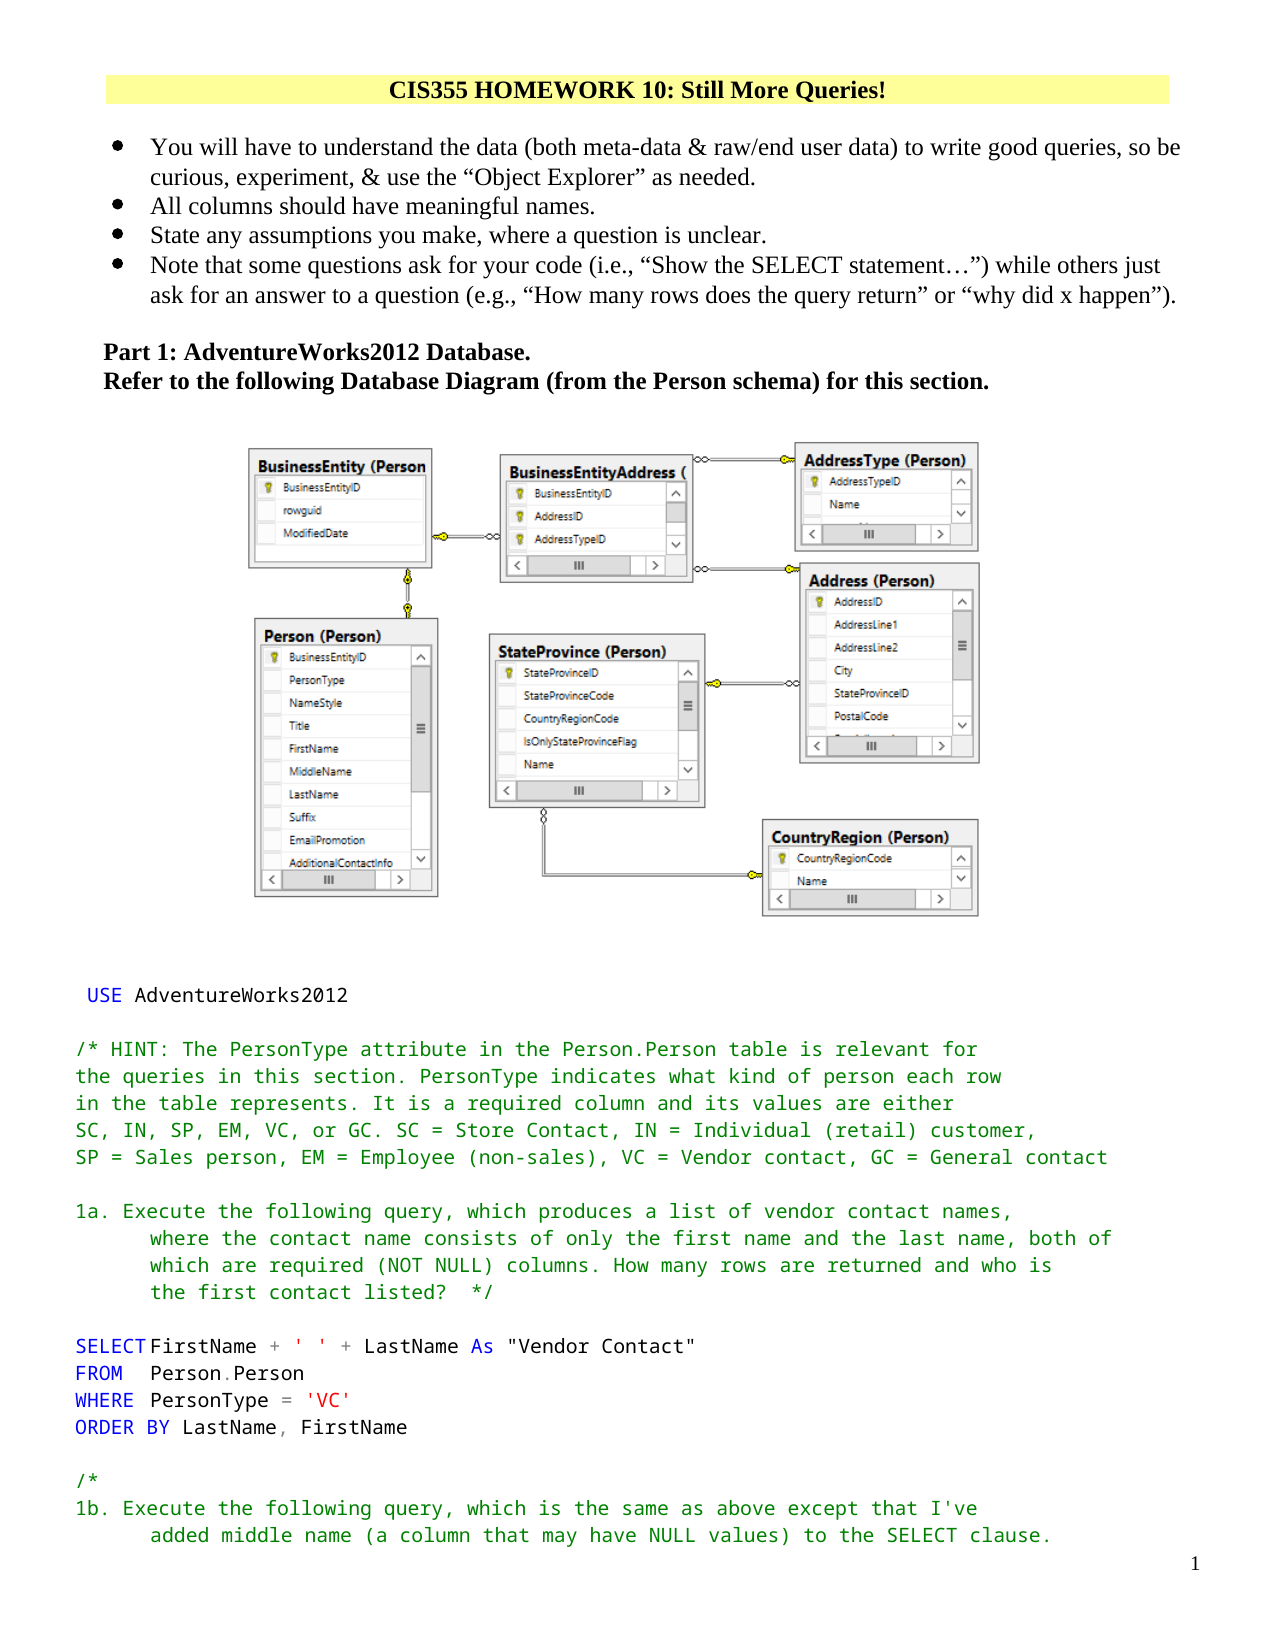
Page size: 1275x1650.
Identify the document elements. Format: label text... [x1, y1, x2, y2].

text the queries in this section. PersonType indicates what kind of person each row [75, 1063, 1200, 1089]
table_header CIS355 HOMEWORK 10: Still More Queries! [106, 75, 1169, 104]
list All columns should have meaningful names. [112, 191, 1200, 221]
list Part 1: AdventureWorks2012 Database. Refer to the following Database Diagram (from the Person schema) for this section. [103, 337, 1200, 395]
text added middle name (a column that may have NULL values) to the SELECT clause. [75, 1521, 1200, 1548]
text 1b. Execute the following query, which is the same as above except that I've [75, 1494, 1200, 1521]
text 1a. Execute the following query, which produces a list of vendor contact names, [75, 1197, 1200, 1224]
text SELECT FirstName + ' ' + LastName As "Vendor Contact" [75, 1332, 1200, 1359]
text the first contact listed? */ [75, 1278, 1200, 1305]
text WHERE PersonType = 'VC' [75, 1386, 1200, 1413]
text SC, IN, SP, EM, VC, or GC. SC = Store Contact, IN = Individual (retail) customer, [75, 1117, 1200, 1143]
text which are required (NOT NULL) columns. How many rows are returned and who is [75, 1251, 1200, 1278]
table_header [75, 395, 1172, 955]
picture [193, 395, 1028, 926]
text ORDER BY LastName, FirstName [75, 1413, 1200, 1440]
text /* [75, 1467, 1200, 1494]
text FROM Person.Person [75, 1359, 1200, 1386]
text USE AdventureWorks2012 [75, 982, 1200, 1009]
text where the contact name consists of only the first name and the last name, both of [75, 1224, 1200, 1251]
text in the table represents. It is a required column and its values are either [75, 1089, 1200, 1117]
list State any assumptions you make, where a question is unclear. [112, 221, 1200, 250]
list Note that some questions ask for your code (i.e., “Show the SELECT statement…”) while others just ask for an answer to a question (e.g., “How many rows does the query return” or “why did x happen”). [112, 250, 1200, 309]
list You will have to understand the data (both meta-data & raw/end user data) to write good queries, so be curious, experiment, & use the “Object Explorer” as needed. [112, 132, 1200, 191]
text /* HINT: The PersonType attribute in the Person.Person table is relevant for [75, 1036, 1200, 1063]
text SP = Sales person, EM = Employee (non-sales), VC = Vendor contact, GC = General contact [75, 1143, 1200, 1171]
